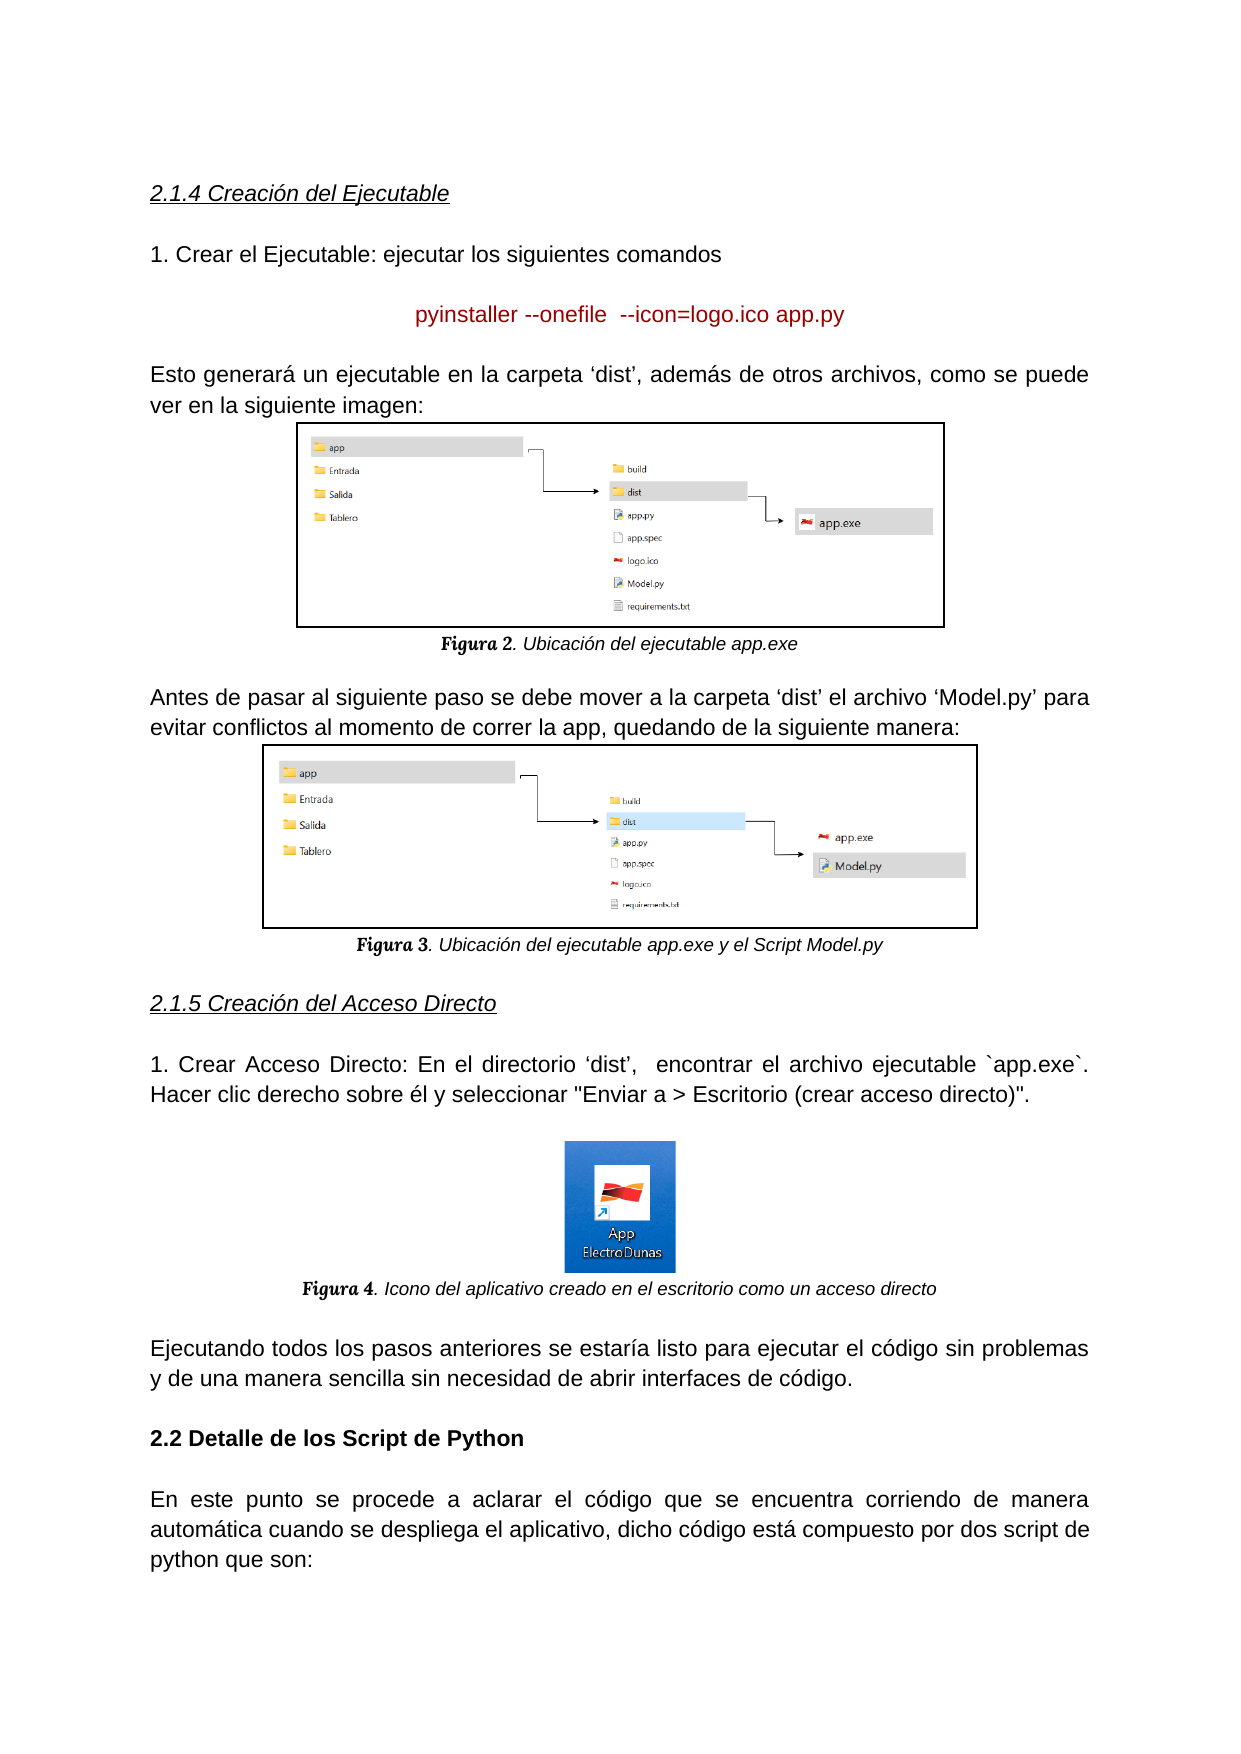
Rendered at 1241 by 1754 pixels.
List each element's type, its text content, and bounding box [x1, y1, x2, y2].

text Ejecutando todos los pasos anteriores se estaría listo para ejecutar el código sin problemas y de una manera sencilla sin necesidad de abrir interfaces de código. [150, 1334, 1090, 1391]
text pyinstaller --onefile --icon=logo.ico app.py [150, 301, 1090, 327]
text En este punto se procede a aclarar el código que se encuentra corriendo de manera automática cuando se despliega el aplicativo, dicho código está compuesto por dos script de python que son: [150, 1486, 1090, 1572]
picture [264, 746, 976, 927]
picture [298, 424, 943, 626]
text Figura 2. Ubicación del ejecutable app.exe [150, 632, 1090, 656]
text 2.2 Detalle de los Script de Python [150, 1425, 1090, 1452]
text 1. Crear Acceso Directo: En el directorio ‘dist’, encontrar el archivo ejecutable `app.exe`. Hacer clic derecho sobre él y seleccionar "Enviar a > Escritorio (crear acceso directo)". [150, 1051, 1090, 1107]
picture [564, 1141, 676, 1273]
text 1. Crear el Ejecutable: ejecutar los siguientes comandos [150, 241, 1090, 267]
text 2.1.4 Creación del Ejecutable [150, 180, 1090, 207]
text Figura 3. Ubicación del ejecutable app.exe y el Script Model.py [150, 933, 1090, 957]
text Figura 4. Icono del aplicativo creado en el escritorio como un acceso directo [150, 1277, 1090, 1301]
text Esto generará un ejecutable en la carpeta ‘dist’, además de otros archivos, como se puede ver en la siguiente imagen: [150, 361, 1090, 418]
text Antes de pasar al siguiente paso se debe mover a la carpeta ‘dist’ el archivo ‘Model.py’ para evitar conflictos al momento de correr la app, quedando de la siguiente manera: [150, 684, 1090, 741]
text 2.1.5 Creación del Acceso Directo [150, 990, 1090, 1017]
